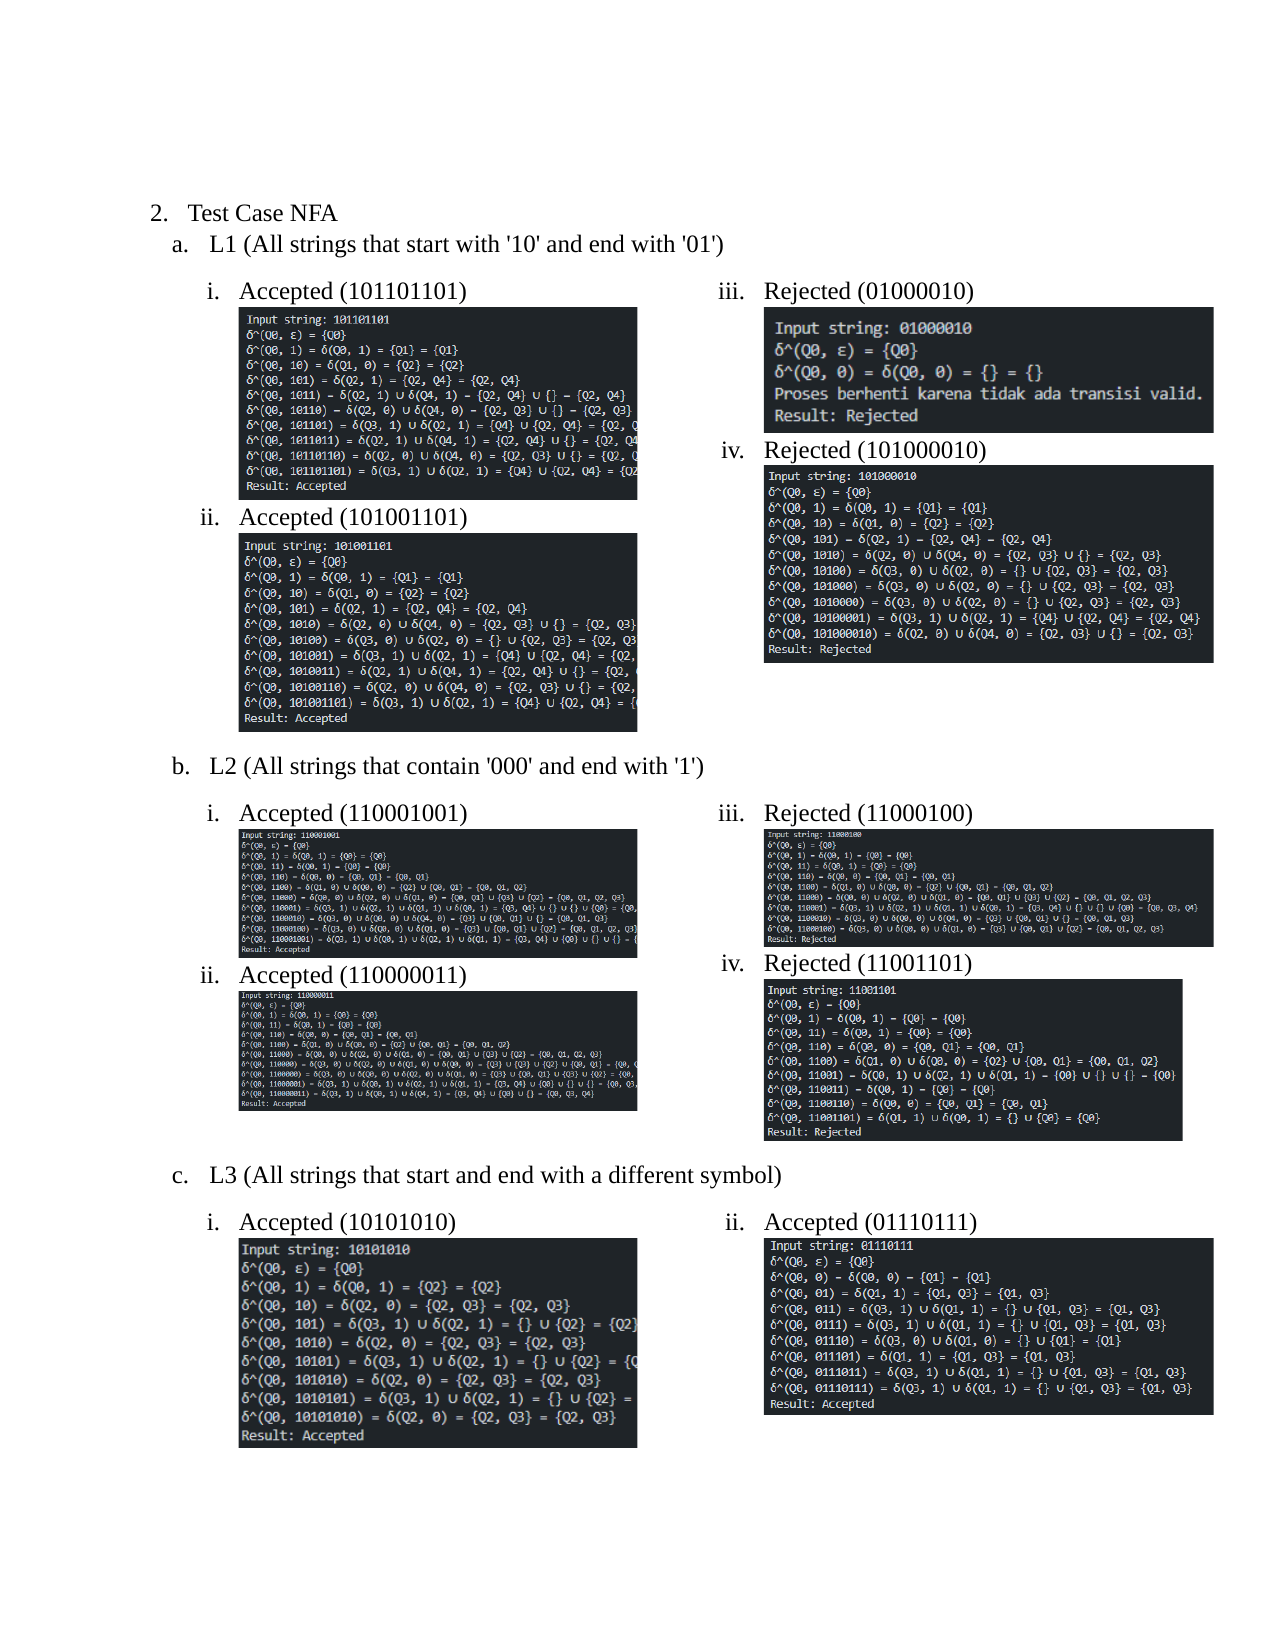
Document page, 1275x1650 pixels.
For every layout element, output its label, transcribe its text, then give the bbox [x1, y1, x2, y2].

list Rejected (11000100) [745, 798, 1125, 946]
picture [763, 1238, 1214, 1415]
picture [238, 533, 638, 732]
list Accepted (110001001) [220, 798, 600, 827]
picture [238, 829, 638, 958]
list Rejected (101000010) [745, 435, 1125, 463]
picture [238, 991, 638, 1111]
list Rejected (01000010) [745, 276, 1125, 305]
list Accepted (110000011) [220, 960, 600, 989]
picture [238, 307, 638, 500]
picture [763, 979, 1183, 1141]
list Rejected (11001101) [745, 948, 1125, 977]
picture [763, 307, 1214, 433]
list L1 (All strings that start with '10' and end with '01') [172, 229, 1125, 257]
picture [763, 465, 1214, 663]
list Test Case NFA [150, 198, 1125, 226]
picture [238, 1238, 638, 1448]
picture [763, 829, 1214, 947]
list Accepted (101001101) [220, 502, 600, 531]
list L3 (All strings that start and end with a different symbol) [172, 1160, 1125, 1188]
list Accepted (10101010) [220, 1207, 600, 1236]
list L2 (All strings that contain '000' and end with '1') [172, 751, 1125, 779]
list Accepted (01110111) [745, 1207, 1125, 1236]
list Accepted (101101101) [220, 276, 600, 305]
